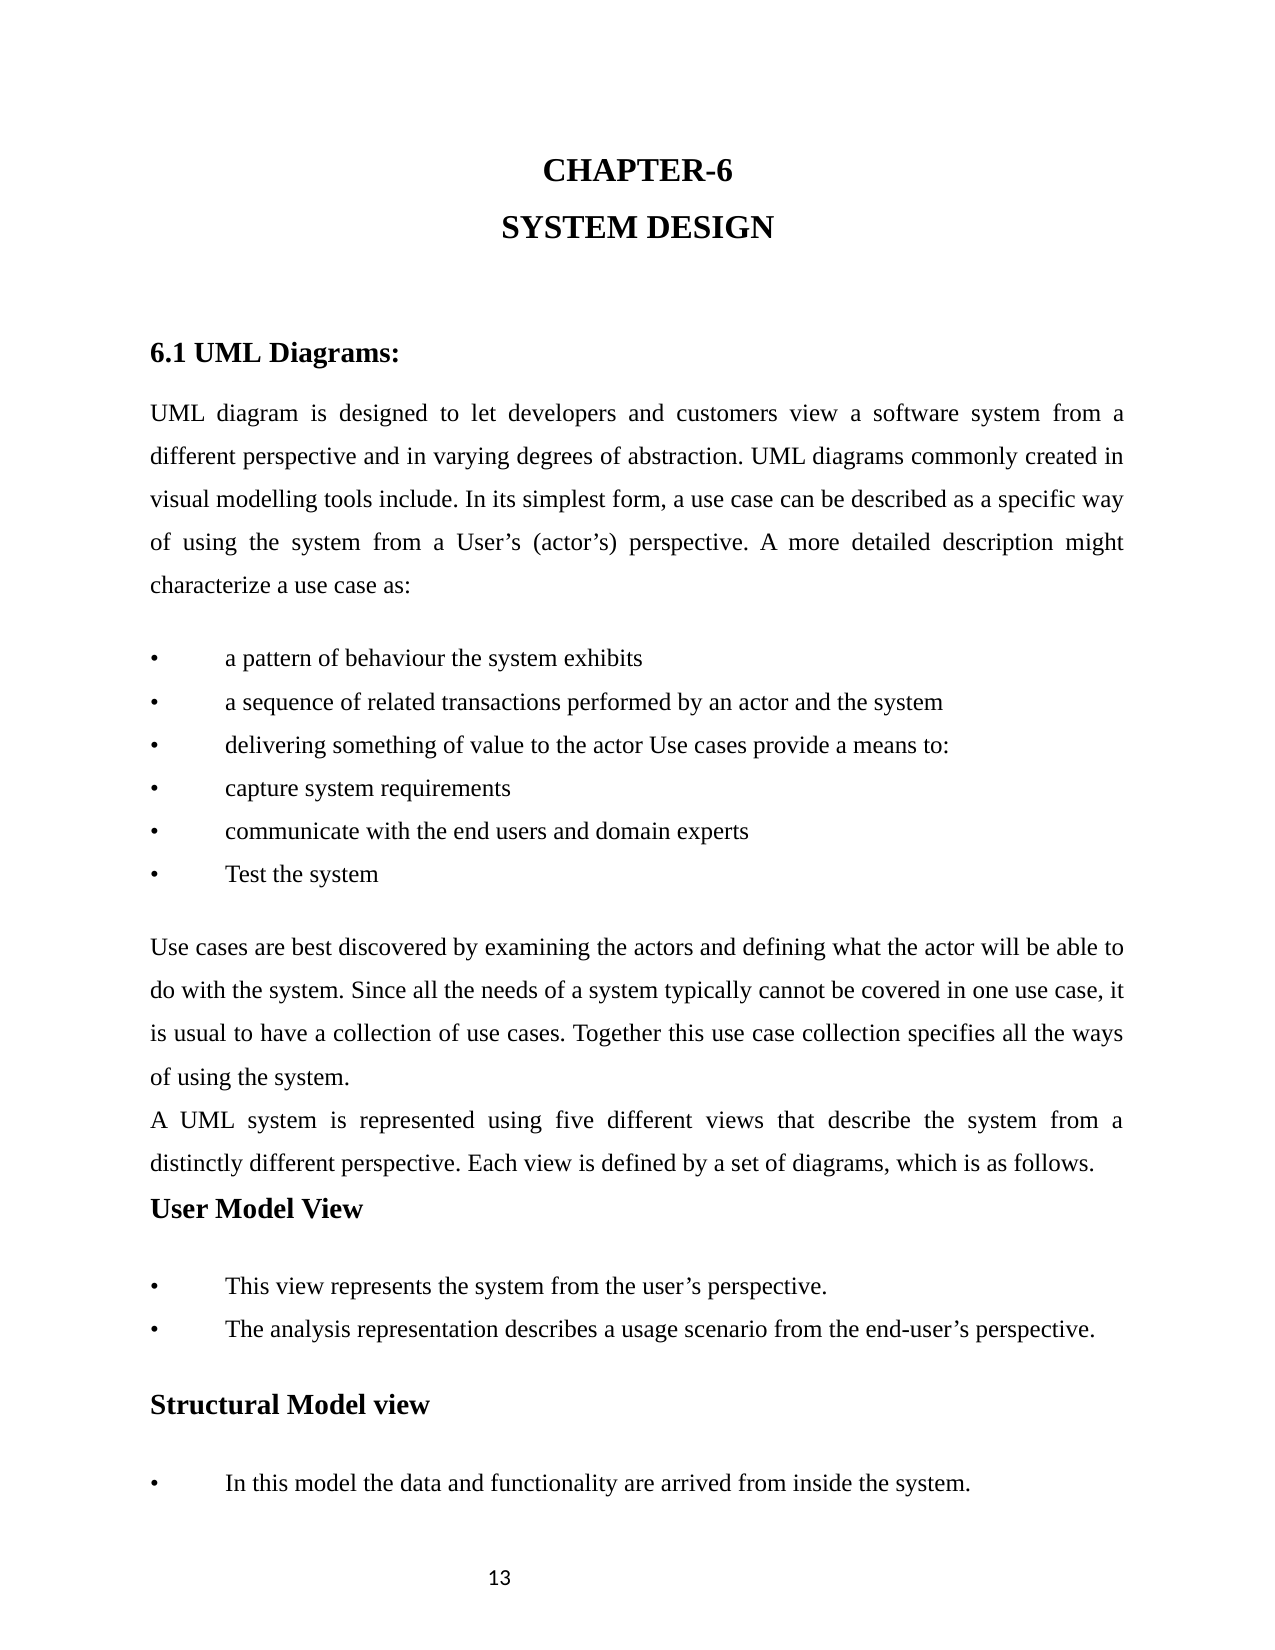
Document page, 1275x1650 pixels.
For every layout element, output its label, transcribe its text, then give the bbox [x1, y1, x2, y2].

list capture system requirements [150, 773, 1125, 802]
list In this model the data and functionality are arrived from inside the system. [150, 1468, 1125, 1497]
list delivering something of value to the actor Use cases provide a means to: [150, 730, 1125, 758]
list Test the system [150, 859, 1125, 888]
text A UML system is represented using five different views that describe the system from a distinctly different perspective. Each view is defined by a set of diagrams, which is as follows. [150, 1105, 1125, 1177]
text 6.1 UML Diagrams: [150, 335, 1125, 368]
text Structural Model view [150, 1387, 1125, 1421]
text UML diagram is designed to let developers and customers view a software system from a different perspective and in varying degrees of abstraction. UML diagrams commonly created in visual modelling tools include. In its simplest form, a use case can be described as a specific way of using the system from a User’s (actor’s) perspective. A more detailed description might characterize a use case as: [150, 398, 1125, 599]
text User Model View [150, 1191, 1125, 1224]
list This view represents the system from the user’s perspective. [150, 1271, 1125, 1300]
list The analysis representation describes a usage scenario from the end-user’s perspective. [150, 1314, 1125, 1343]
text Use cases are best discovered by examining the actors and defining what the actor will be able to do with the system. Since all the needs of a system typically cannot be covered in one use case, it is usual to have a collection of use cases. Together this use case collection specifies all the ways of using the system. [150, 932, 1125, 1090]
text SYSTEM DESIGN [150, 207, 1125, 246]
list a sequence of related transactions performed by an actor and the system [150, 687, 1125, 715]
list a pattern of behaviour the system exhibits [150, 643, 1125, 672]
list communicate with the end users and domain experts [150, 816, 1125, 845]
text CHAPTER-6 [150, 150, 1125, 188]
